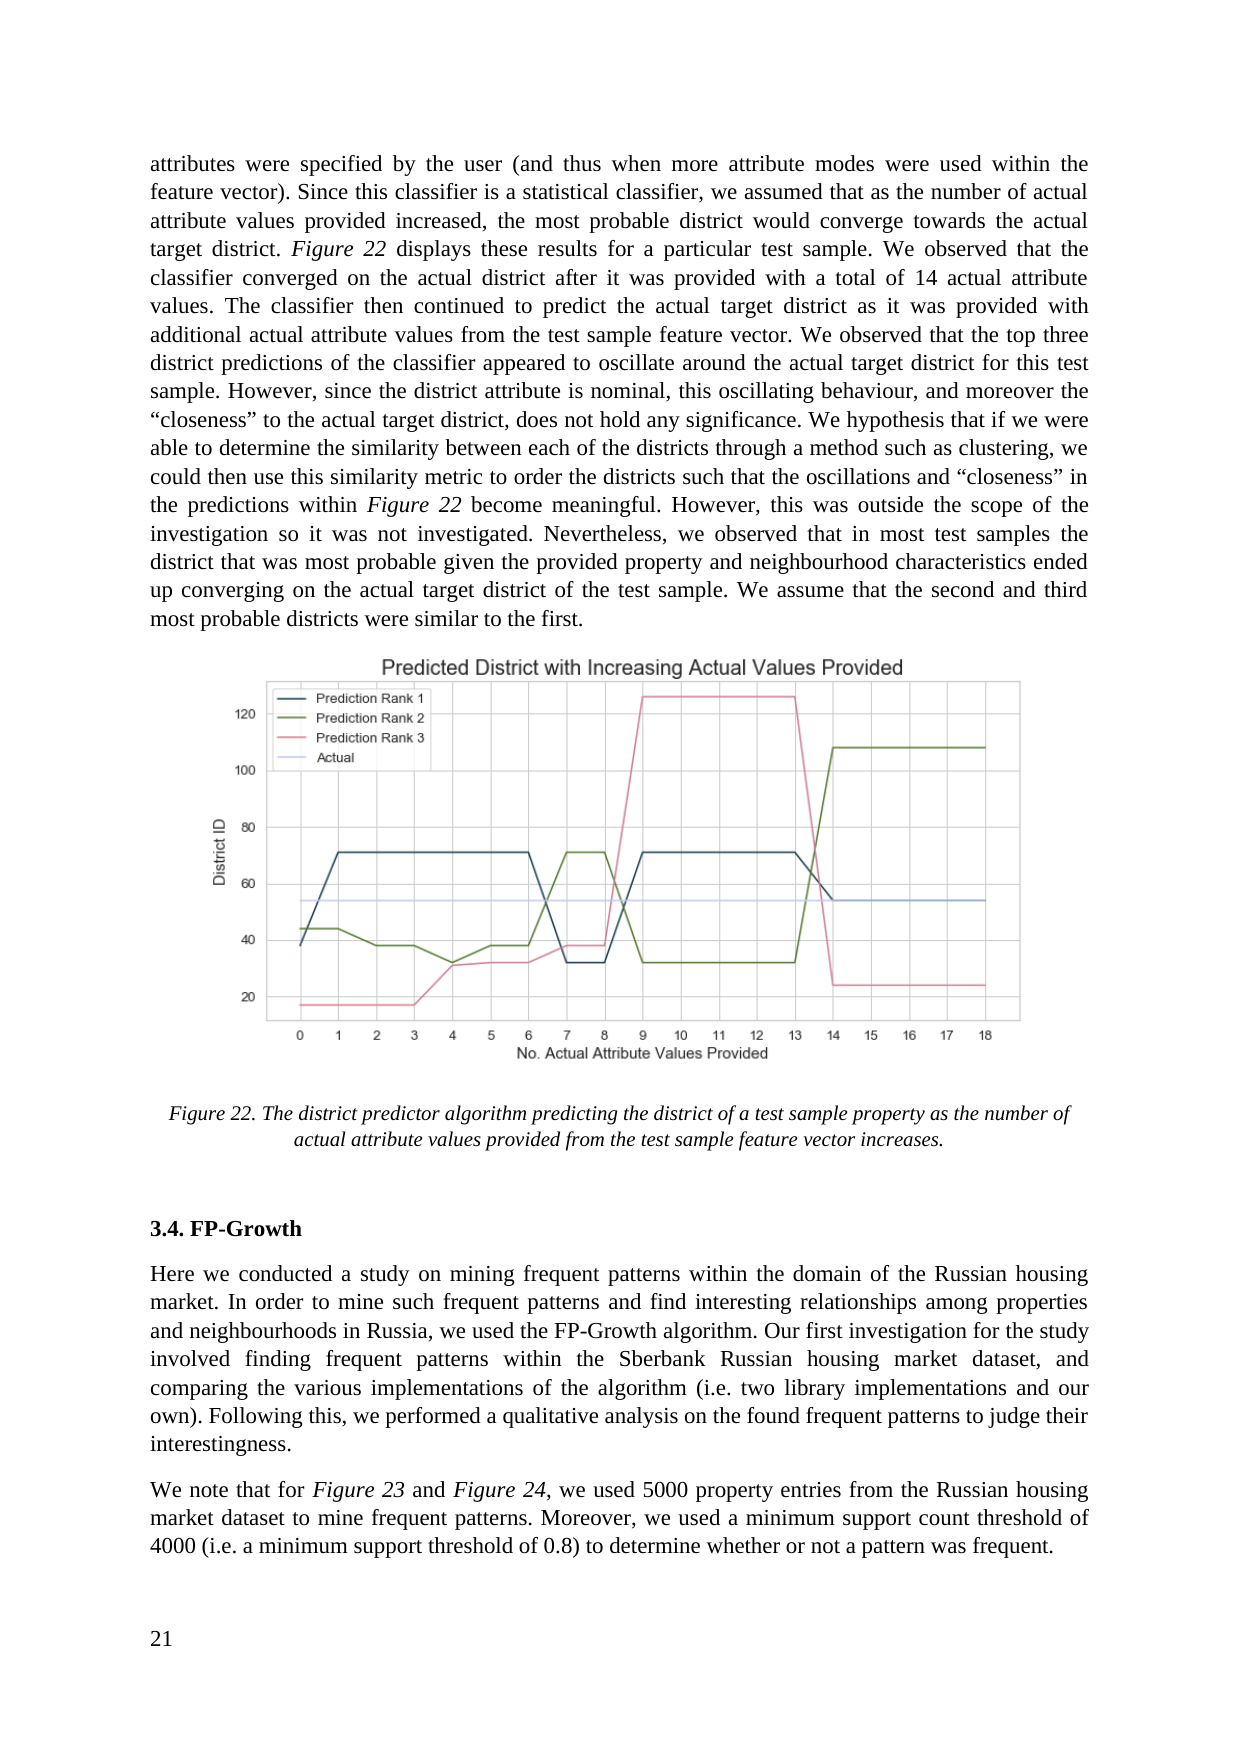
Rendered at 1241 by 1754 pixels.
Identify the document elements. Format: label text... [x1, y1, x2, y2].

text We note that for Figure 23 and Figure 24, we used 5000 property entries from the Russian housing market dataset to mine frequent patterns. Moreover, we used a minimum support count threshold of 4000 (i.e. a minimum support threshold of 0.8) to determine whether or not a pattern was frequent. [150, 1476, 1090, 1559]
text 3.4. FP-Growth [150, 1215, 1090, 1241]
text Figure 22. The district predictor algorithm predicting the district of a test sample property as the number of actual attribute values provided from the test sample feature vector increases. [150, 1101, 1090, 1151]
text Here we conducted a study on mining frequent patterns within the domain of the Russian housing market. In order to mine such frequent patterns and find interesting relationships among properties and neighbourhoods in Russia, we used the FP-Growth algorithm. Our first investigation for the study involved finding frequent patterns within the Sberbank Russian housing market dataset, and comparing the various implementations of the algorithm (i.e. two library implementations and our own). Following this, we performed a qualitative analysis on the found frequent patterns to judge their interestingness. [150, 1260, 1090, 1457]
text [150, 150, 1090, 631]
picture [207, 652, 1033, 1069]
